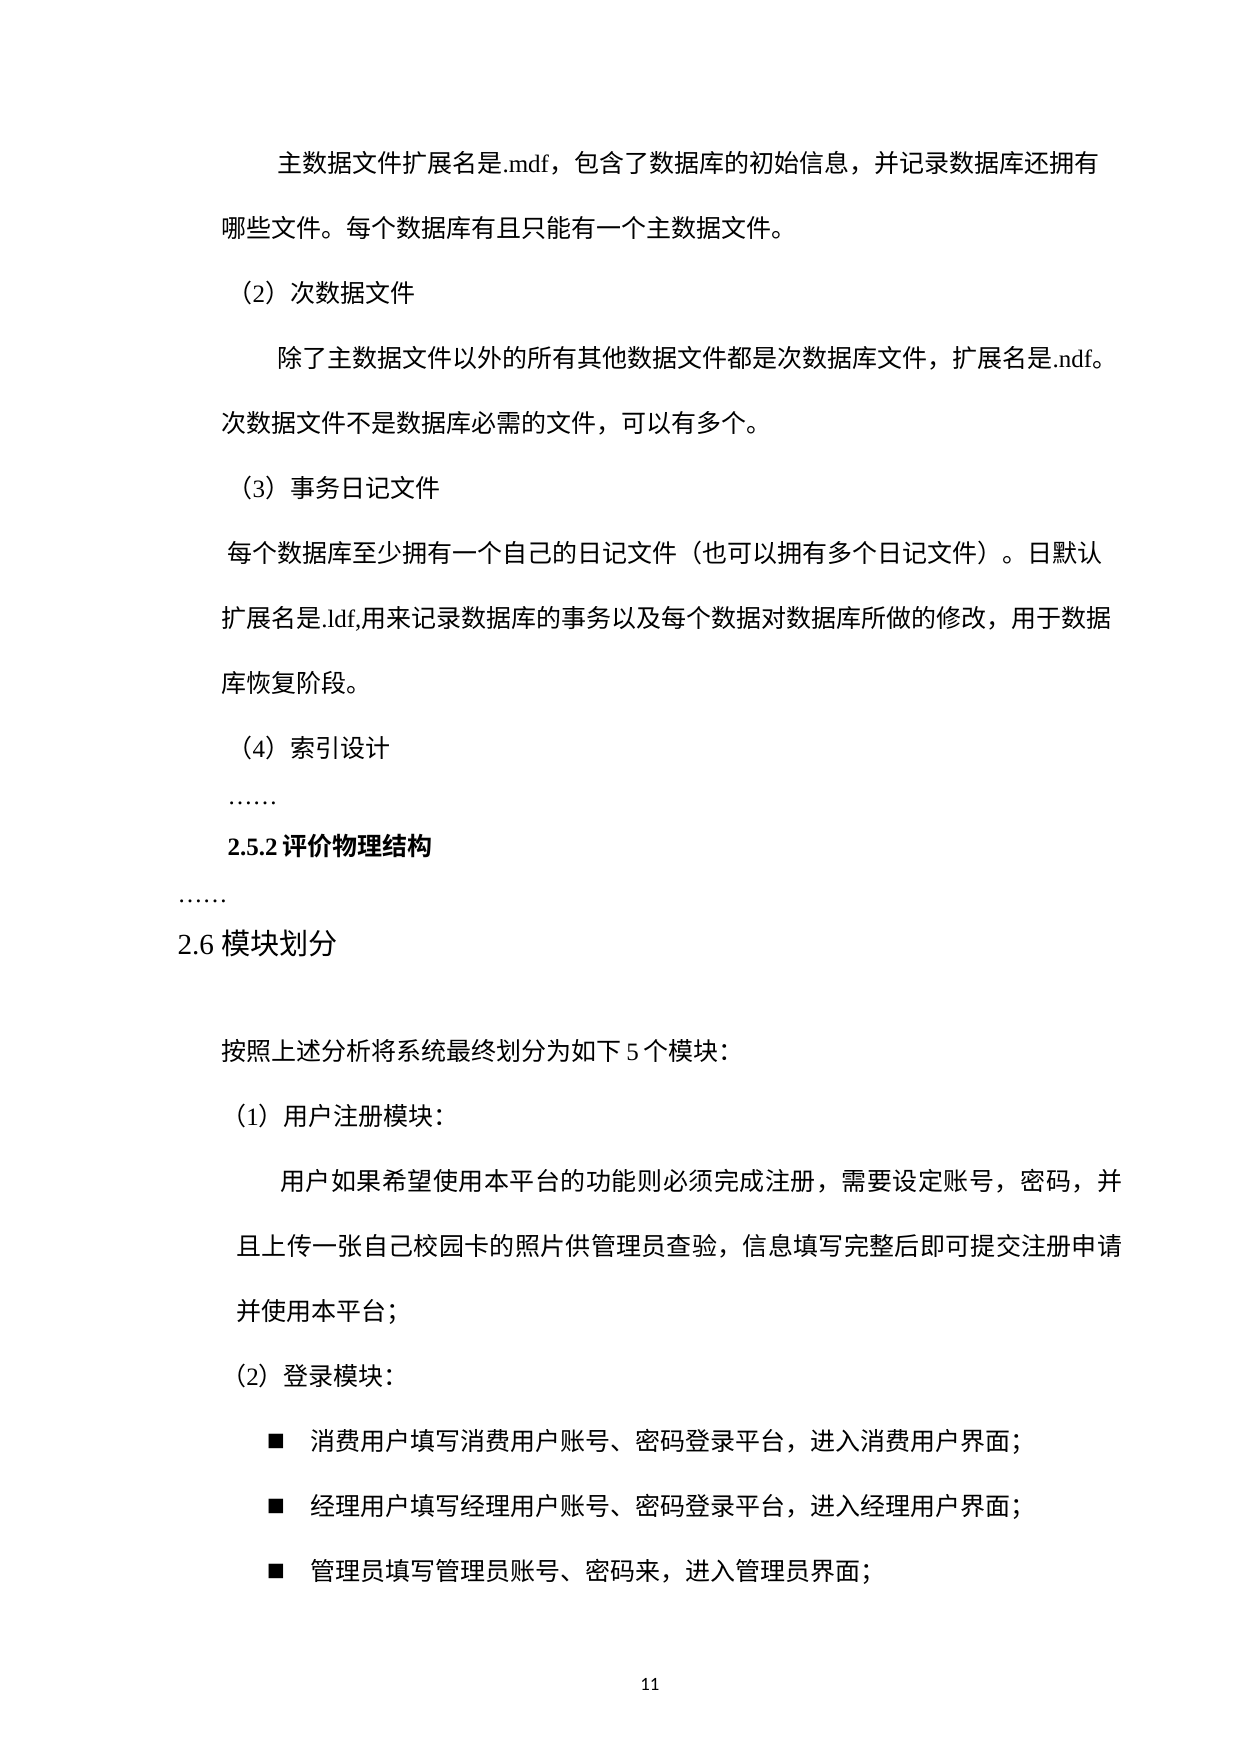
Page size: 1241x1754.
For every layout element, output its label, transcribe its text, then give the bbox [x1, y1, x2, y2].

text （2）登录模块： [177, 1342, 1122, 1407]
text 除了主数据文件以外的所有其他数据文件都是次数据库文件，扩展名是.ndf。次数据文件不是数据库必需的文件，可以有多个。 [221, 324, 1122, 454]
text （1）用户注册模块： [177, 1082, 1122, 1147]
text （3）事务日记文件 [177, 454, 1122, 519]
text 2.6 模块划分 [177, 909, 1122, 974]
text 按照上述分析将系统最终划分为如下5个模块： [177, 1017, 1122, 1082]
list 管理员填写管理员账号、密码来，进入管理员界面； [266, 1537, 1122, 1602]
text （2）次数据文件 [177, 259, 1122, 324]
text 用户如果希望使用本平台的功能则必须完成注册，需要设定账号，密码，并且上传一张自己校园卡的照片供管理员查验，信息填写完整后即可提交注册申请并使用本平台； [236, 1147, 1122, 1342]
text …… [177, 877, 1122, 909]
text 主数据文件扩展名是.mdf，包含了数据库的初始信息，并记录数据库还拥有哪些文件。每个数据库有且只能有一个主数据文件。 [221, 129, 1122, 259]
text 2.5.2评价物理结构 [177, 812, 1122, 877]
text …… [221, 779, 1122, 812]
text 每个数据库至少拥有一个自己的日记文件（也可以拥有多个日记文件）。日默认扩展名是.ldf,用来记录数据库的事务以及每个数据对数据库所做的修改，用于数据库恢复阶段。 [221, 519, 1122, 714]
list 消费用户填写消费用户账号、密码登录平台，进入消费用户界面； [266, 1407, 1122, 1472]
list 经理用户填写经理用户账号、密码登录平台，进入经理用户界面； [266, 1472, 1122, 1537]
text （4）索引设计 [221, 714, 1122, 779]
